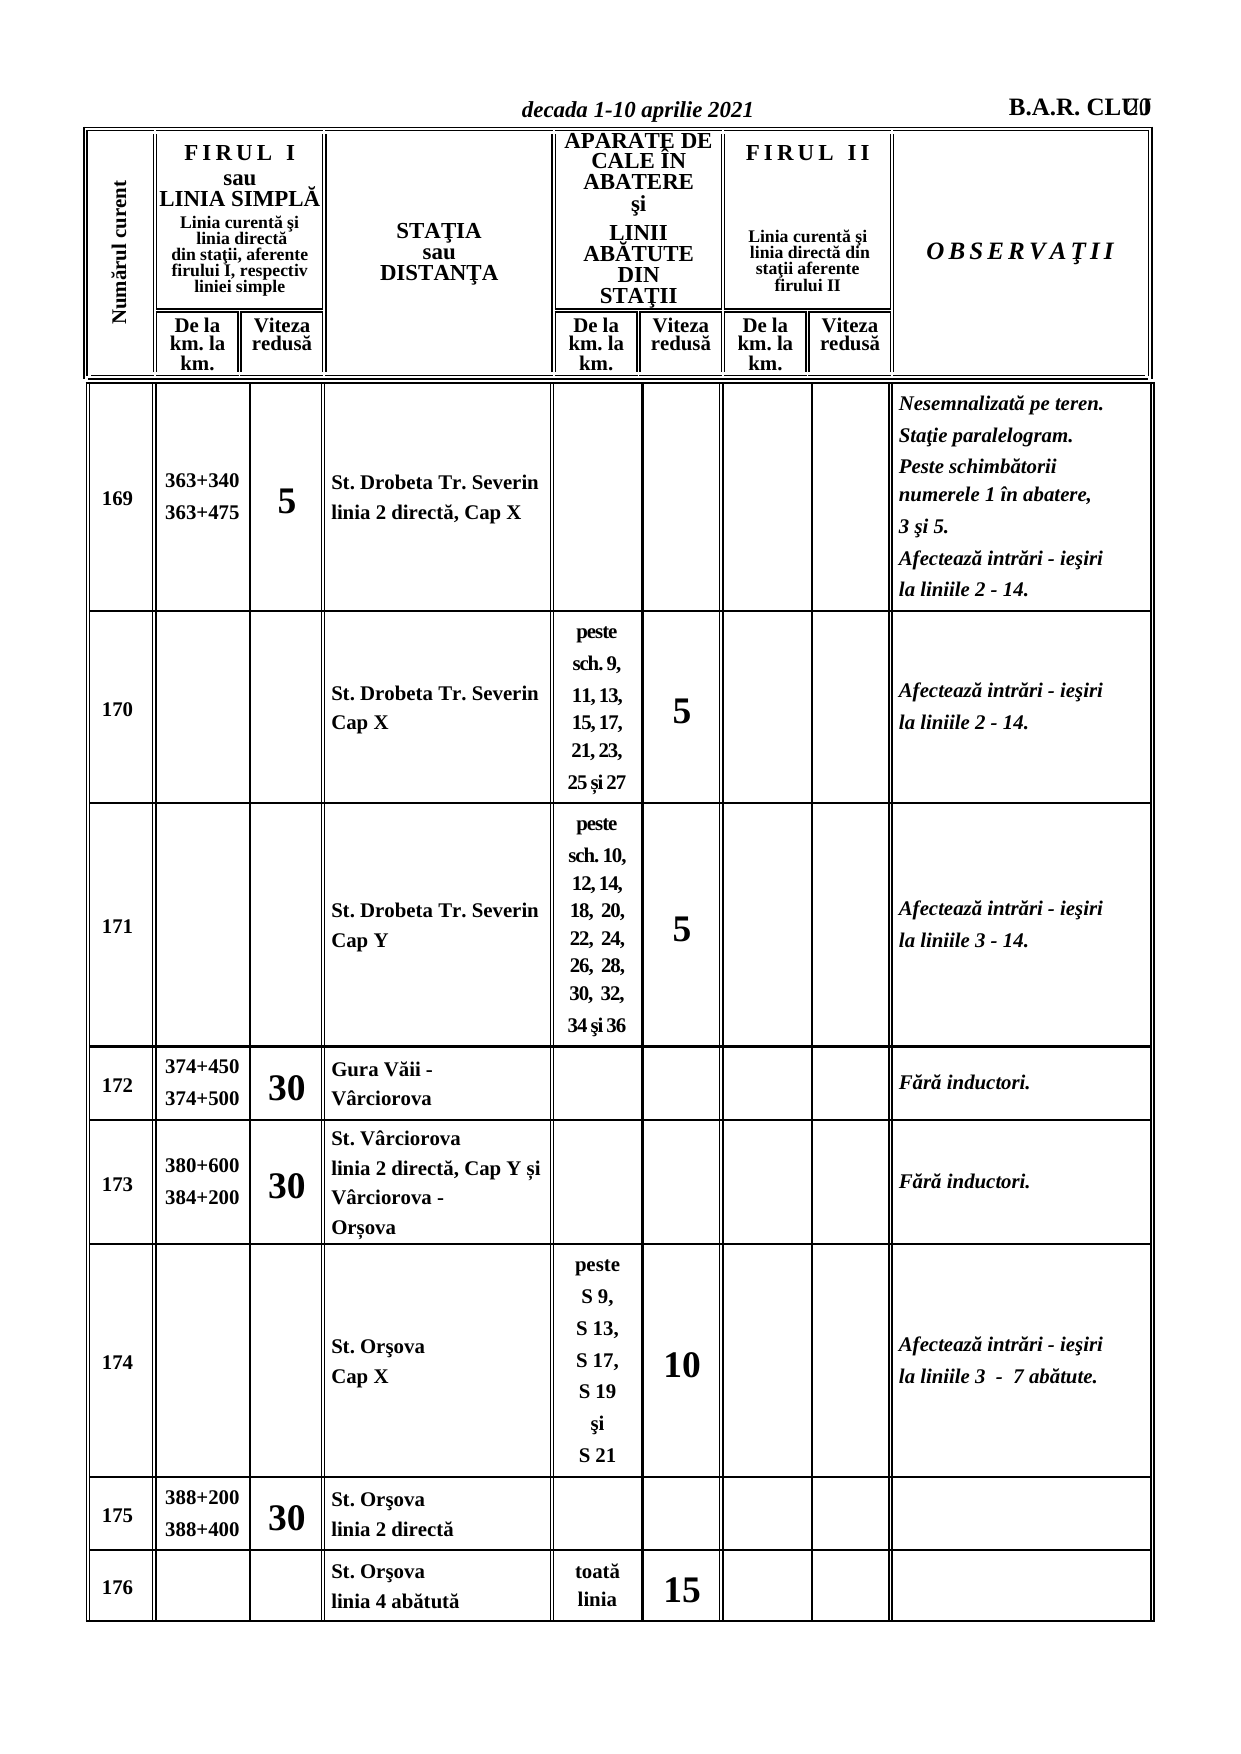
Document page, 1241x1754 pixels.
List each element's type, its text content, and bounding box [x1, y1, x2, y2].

table_cell [157, 1245, 249, 1476]
table_cell [724, 804, 811, 1045]
table_cell Fără inductori. [893, 1121, 1150, 1243]
table_cell [90, 384, 152, 610]
table_cell 374+450 374+500 [157, 1048, 249, 1119]
table_cell 380+600 384+200 [157, 1121, 249, 1243]
table_cell [724, 1048, 811, 1119]
table_cell St. Drobeta Tr. Severin Cap X [325, 612, 550, 802]
table_cell [813, 384, 888, 610]
table_cell toată linia [554, 1551, 641, 1620]
table_cell [813, 1478, 888, 1549]
table_cell Fără inductori. [893, 1048, 1150, 1119]
table_cell [90, 1551, 152, 1620]
table_cell Gura Văii - Vârciorova [325, 1048, 550, 1119]
table_cell [90, 1478, 152, 1549]
table_cell [724, 1245, 811, 1476]
table_cell [813, 1551, 888, 1620]
table_cell 30 [251, 1478, 321, 1549]
table_cell [893, 1478, 1150, 1549]
table_cell [724, 1478, 811, 1549]
table_cell [644, 1478, 719, 1549]
table_cell [644, 1048, 719, 1119]
table_cell peste S 9, S 13, S 17, S 19 şi S 21 [554, 1245, 641, 1476]
table_cell St. Drobeta Tr. Severin linia 2 directă, Cap X [325, 384, 550, 610]
table_cell [157, 804, 249, 1045]
table_cell St. Orşova linia 4 abătută [325, 1551, 550, 1620]
table_cell [157, 1551, 249, 1620]
table_cell [813, 1121, 888, 1243]
table_cell [251, 1551, 321, 1620]
table_cell [724, 1551, 811, 1620]
table_cell [644, 384, 719, 610]
table_cell [724, 1121, 811, 1243]
table_cell 30 [251, 1048, 321, 1119]
table_cell 5 [644, 804, 719, 1045]
table_cell [251, 1245, 321, 1476]
table_cell [893, 1551, 1150, 1620]
table_cell [813, 1048, 888, 1119]
table_cell [157, 612, 249, 802]
table_cell [813, 804, 888, 1045]
table_cell St. Orşova linia 2 directă [325, 1478, 550, 1549]
table_cell [554, 384, 641, 610]
table_cell Afectează intrări - ieşiri la liniile 2 - 14. [893, 612, 1150, 802]
table_cell [554, 1121, 641, 1243]
table_cell [90, 612, 152, 802]
table_cell [724, 384, 811, 610]
table_cell St. Orşova Cap X [325, 1245, 550, 1476]
table_cell [813, 612, 888, 802]
table_cell St. Drobeta Tr. Severin Cap Y [325, 804, 550, 1045]
table_cell St. Vârciorova linia 2 directă, Cap Y și Vârciorova - Orșova [325, 1121, 550, 1243]
table_cell [813, 1245, 888, 1476]
table_cell 5 [644, 612, 719, 802]
table_cell [90, 804, 152, 1045]
table_cell 388+200 388+400 [157, 1478, 249, 1549]
table_cell [251, 612, 321, 802]
table_cell [554, 1478, 641, 1549]
table_cell 30 [251, 1121, 321, 1243]
table_cell [90, 1121, 152, 1243]
table_cell [251, 804, 321, 1045]
table_cell 15 [644, 1551, 719, 1620]
table_cell [724, 612, 811, 802]
table_cell peste sch. 9, 11, 13, 15, 17, 21, 23, 25 și 27 [554, 612, 641, 802]
table_cell [90, 1048, 152, 1119]
table_cell Afectează intrări - ieşiri la liniile 3 - 7 abătute. [893, 1245, 1150, 1476]
table_cell Nesemnalizată pe teren. Staţie paralelogram. Peste schimbătorii numerele 1 în abatere, 3 şi 5. Afectează intrări - ieşiri la liniile 2 - 14. [893, 384, 1150, 610]
table_cell peste sch. 10, 12, 14, 18, 20, 22, 24, 26, 28, 30, 32, 34 şi 36 [554, 804, 641, 1045]
table_cell [644, 1121, 719, 1243]
table_cell Afectează intrări - ieşiri la liniile 3 - 14. [893, 804, 1150, 1045]
table_cell 5 [251, 384, 321, 610]
table_cell 10 [644, 1245, 719, 1476]
table_cell [554, 1048, 641, 1119]
table_cell [90, 1245, 152, 1476]
table_cell 363+340 363+475 [157, 384, 249, 610]
